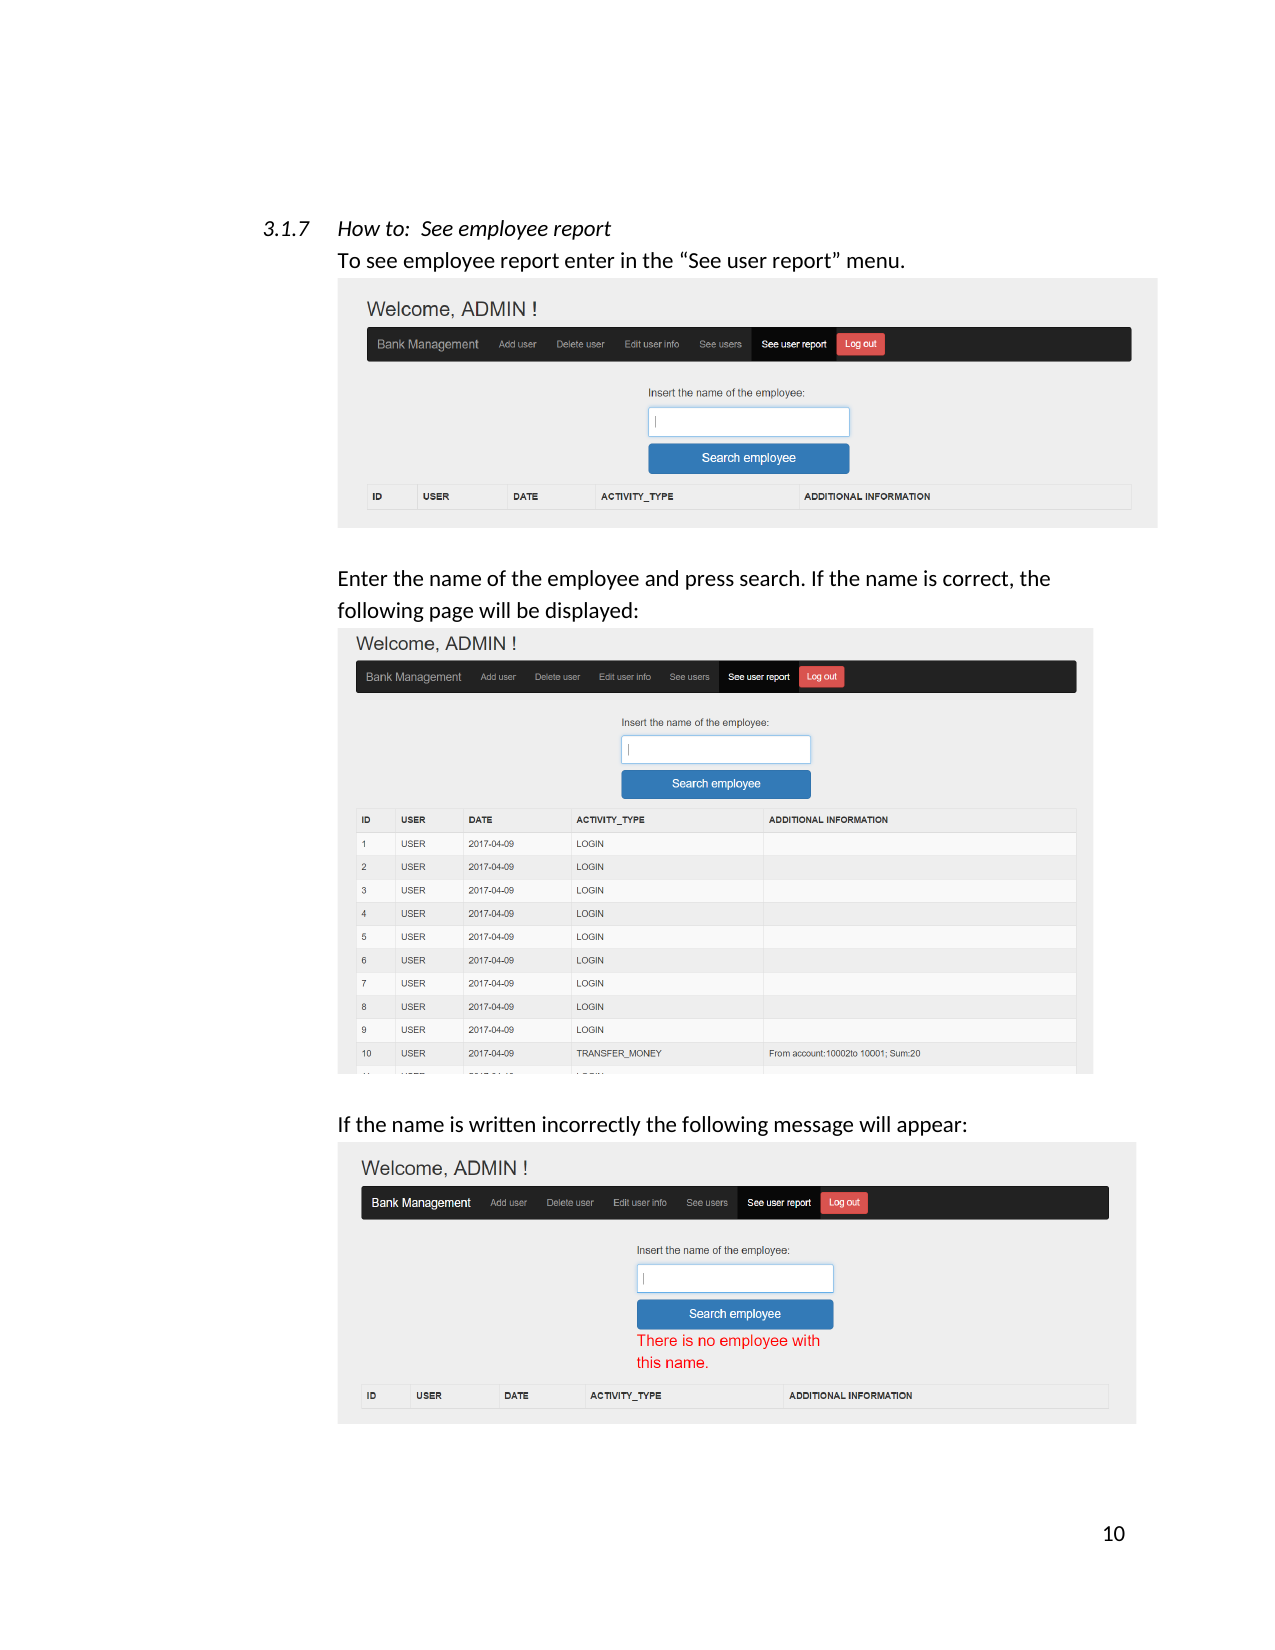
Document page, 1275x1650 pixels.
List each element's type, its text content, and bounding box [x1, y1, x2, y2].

list How to: See employee report [262, 214, 1125, 242]
list Enter the name of the employee and press search. If the name is correct, the following page will be displayed: [337, 564, 1125, 624]
picture [337, 278, 1158, 528]
picture [337, 628, 1094, 1074]
list To see employee report enter in the “See user report” menu. [337, 247, 1125, 274]
picture [337, 1142, 1137, 1424]
list If the name is written incorrectly the following message will appear: [337, 1110, 1125, 1138]
